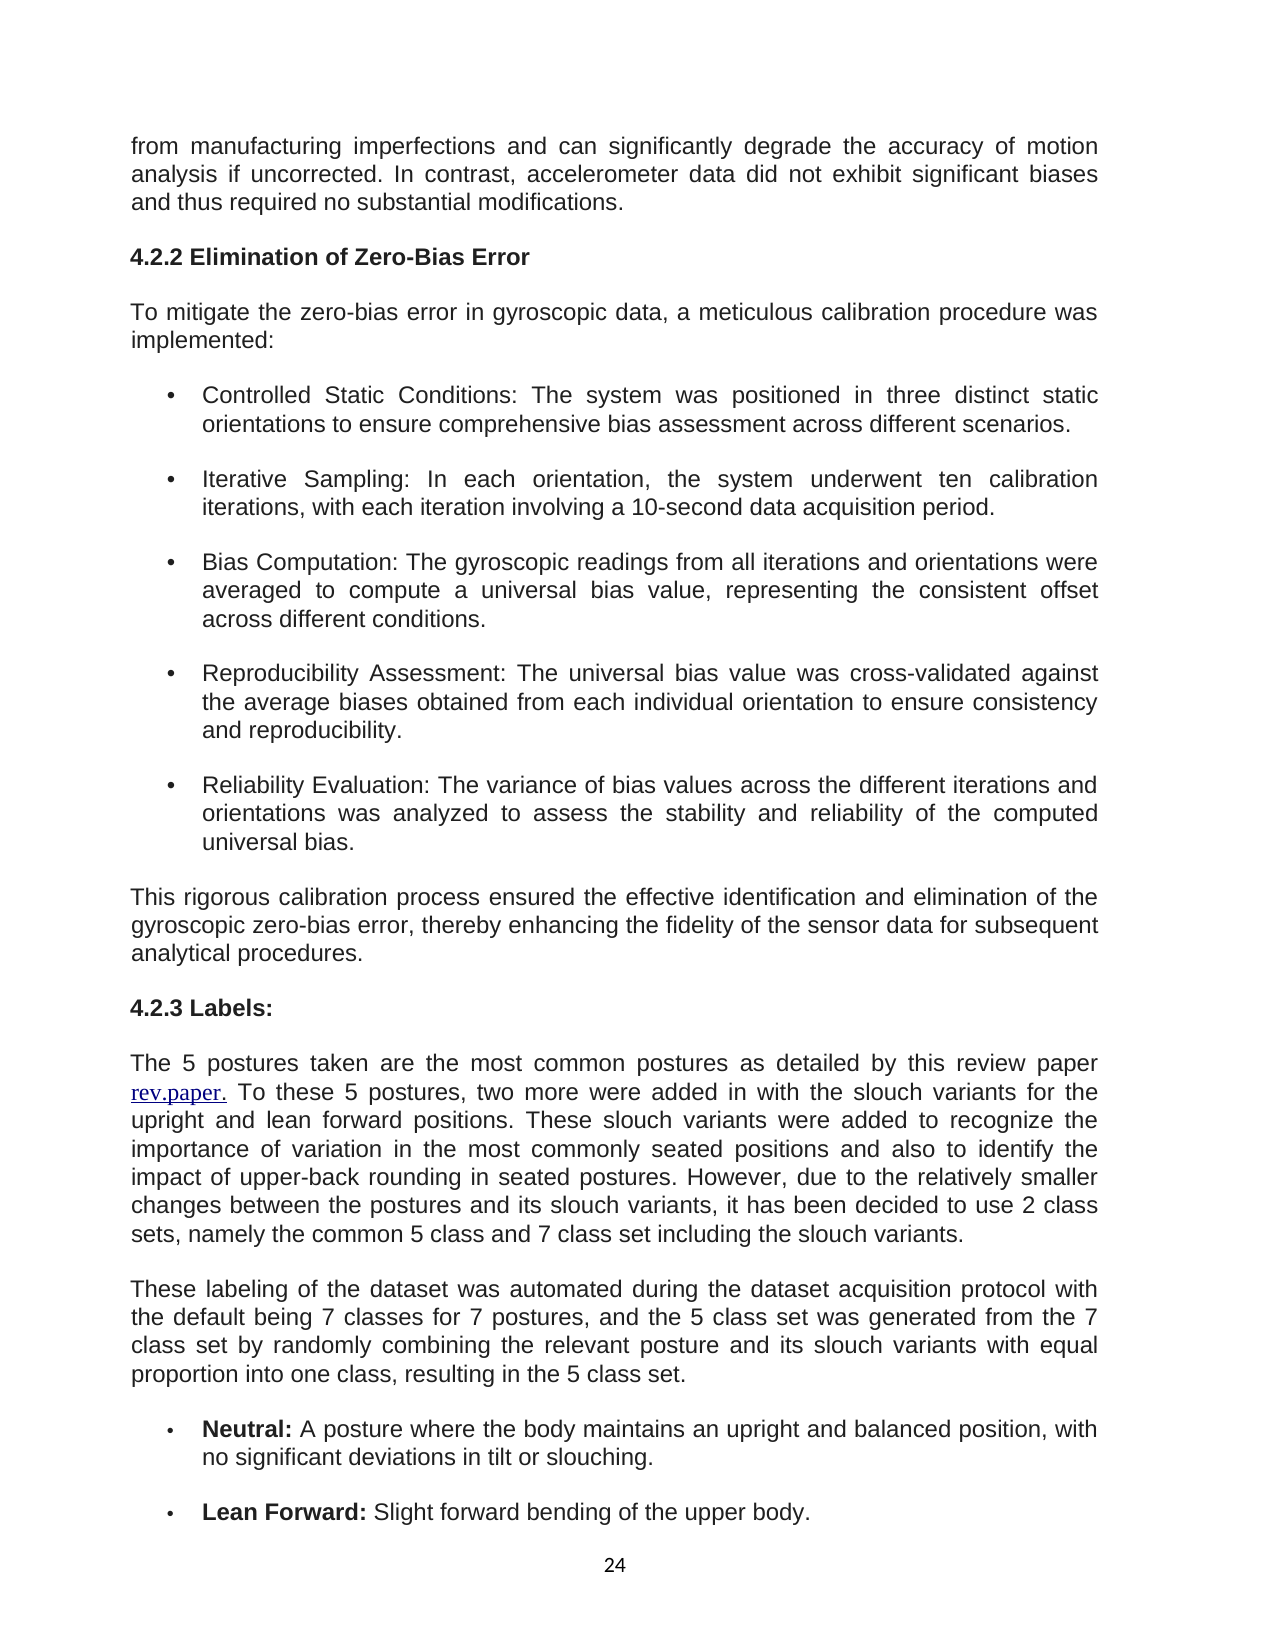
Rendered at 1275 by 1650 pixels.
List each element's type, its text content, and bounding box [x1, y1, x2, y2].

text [130, 132, 1099, 216]
text These labeling of the dataset was automated during the dataset acquisition protocol with the default being 7 classes for 7 postures, and the 5 class set was generated from the 7 class set by randomly combining the relevant posture and its slouch variants with equal proportion into one class, resulting in the 5 class set. [130, 1274, 1099, 1387]
list Reproducibility Assessment: The universal bias value was cross-validated against the average biases obtained from each individual orientation to ensure consistency and reproducibility. [167, 659, 1099, 744]
text 4.2.2 Elimination of Zero-Bias Error [130, 243, 1099, 271]
list Controlled Static Conditions: The system was positioned in three distinct static orientations to ensure comprehensive bias assessment across different scenarios. [167, 381, 1099, 437]
text This rigorous calibration process ensured the effective identification and elimination of the gyroscopic zero-bias error, thereby enhancing the fidelity of the sensor data for subsequent analytical procedures. [130, 882, 1099, 967]
list Lean Forward: Slight forward bending of the upper body. [167, 1498, 1099, 1525]
list Reliability Evaluation: The variance of bias values across the different iterations and orientations was analyzed to assess the stability and reliability of the computed universal bias. [167, 771, 1099, 855]
text 4.2.3 Labels: [130, 994, 1105, 1022]
text To mitigate the zero-bias error in gyroscopic data, a meticulous calibration procedure was implemented: [130, 298, 1099, 354]
list Neutral: A posture where the body maintains an upright and balanced position, with no significant deviations in tilt or slouching. [167, 1414, 1099, 1470]
text The 5 postures taken are the most common postures as detailed by this review paper rev.paper. To these 5 postures, two more were added in with the slouch variants for the upright and lean forward positions. These slouch variants were added to recognize the importance of variation in the most commonly seated positions and also to identify the impact of upper-back rounding in seated postures. However, due to the relatively smaller changes between the postures and its slouch variants, it has been decided to use 2 class sets, namely the common 5 class and 7 class set including the slouch variants. [130, 1049, 1099, 1247]
list Iterative Sampling: In each orientation, the system underwent ten calibration iterations, with each iteration involving a 10-second data acquisition period. [167, 464, 1099, 521]
list Bias Computation: The gyroscopic readings from all iterations and orientations were averaged to compute a universal bias value, representing the consistent offset across different conditions. [167, 548, 1099, 632]
